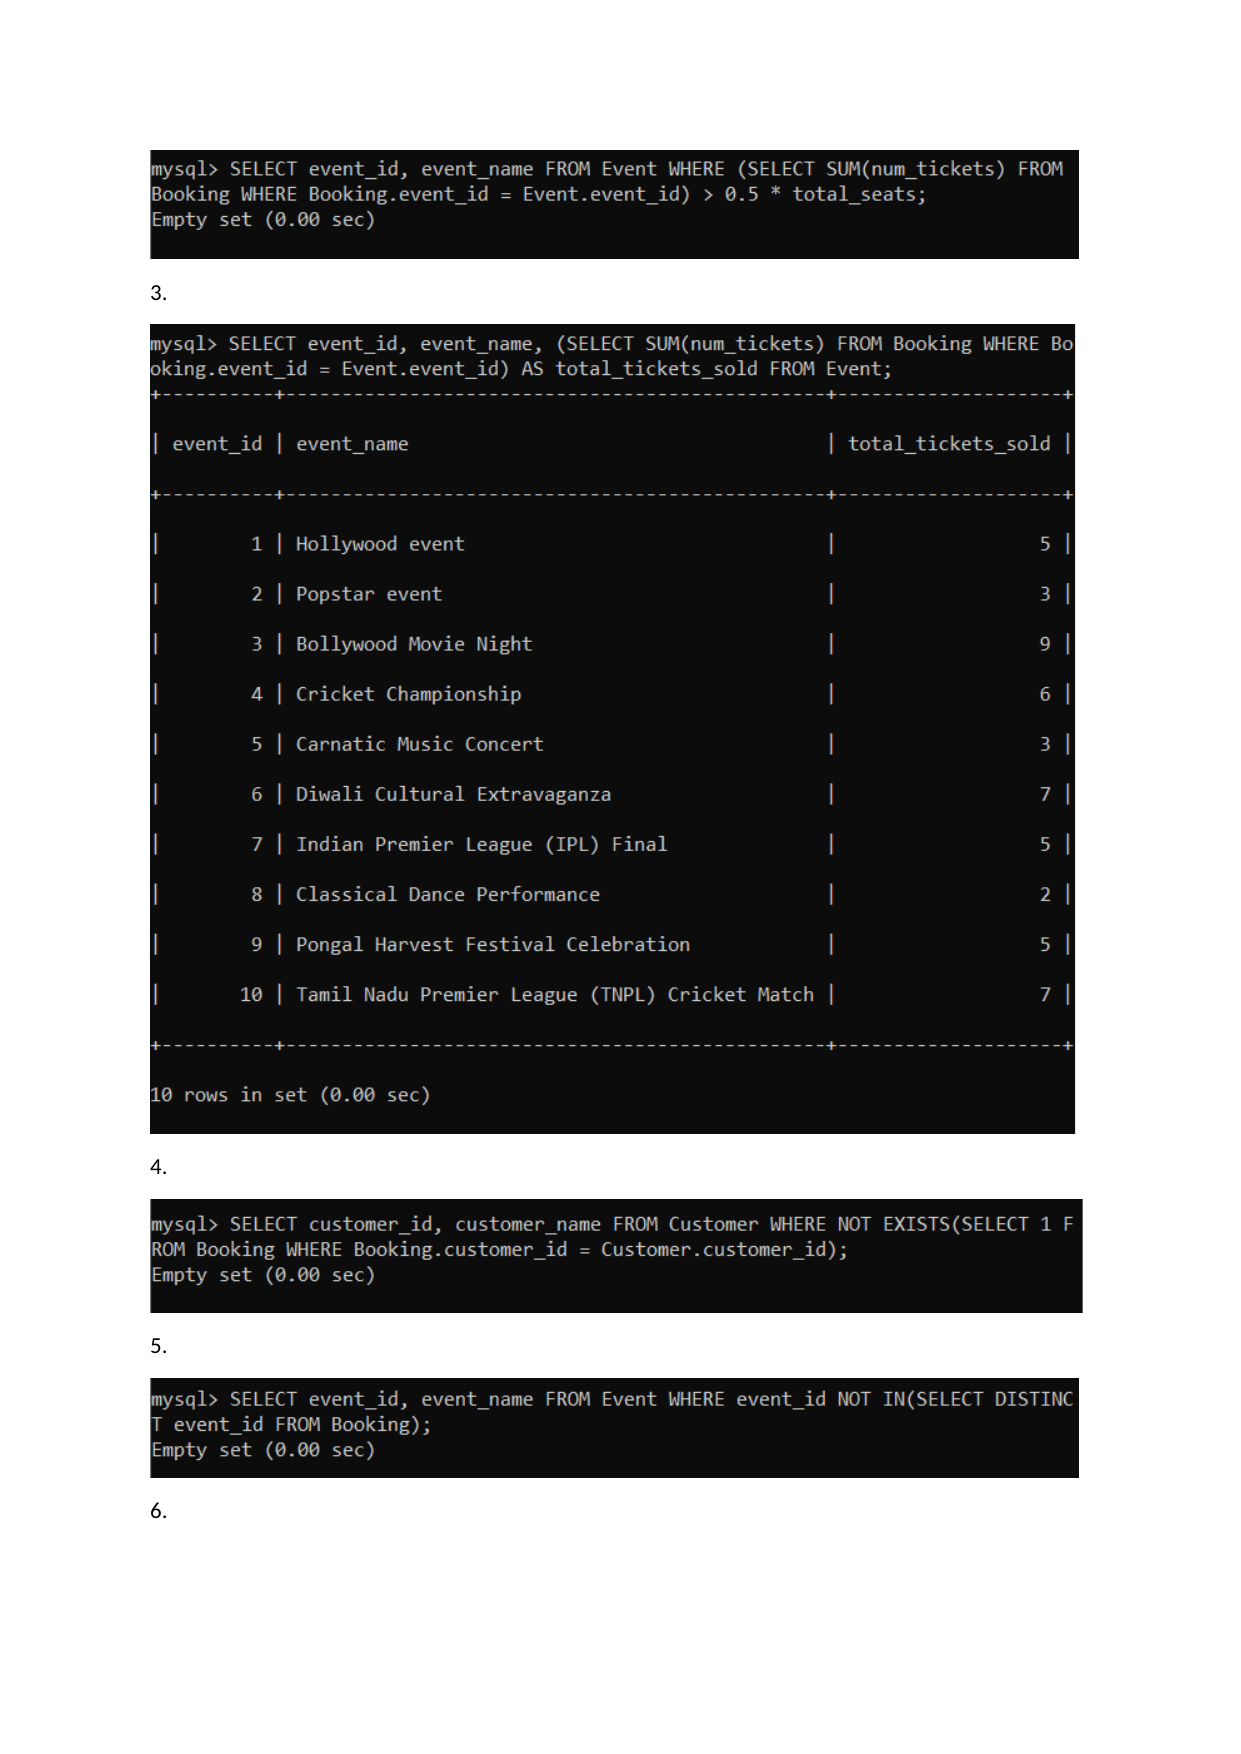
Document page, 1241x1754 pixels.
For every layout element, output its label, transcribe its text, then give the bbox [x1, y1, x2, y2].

text 4. [150, 1152, 1090, 1180]
text 5. [150, 1332, 1090, 1360]
picture [150, 1378, 1079, 1478]
text 3. [150, 278, 1090, 306]
picture [150, 150, 1079, 259]
text 6. [150, 1496, 1090, 1524]
picture [150, 1199, 1083, 1313]
picture [150, 324, 1075, 1134]
